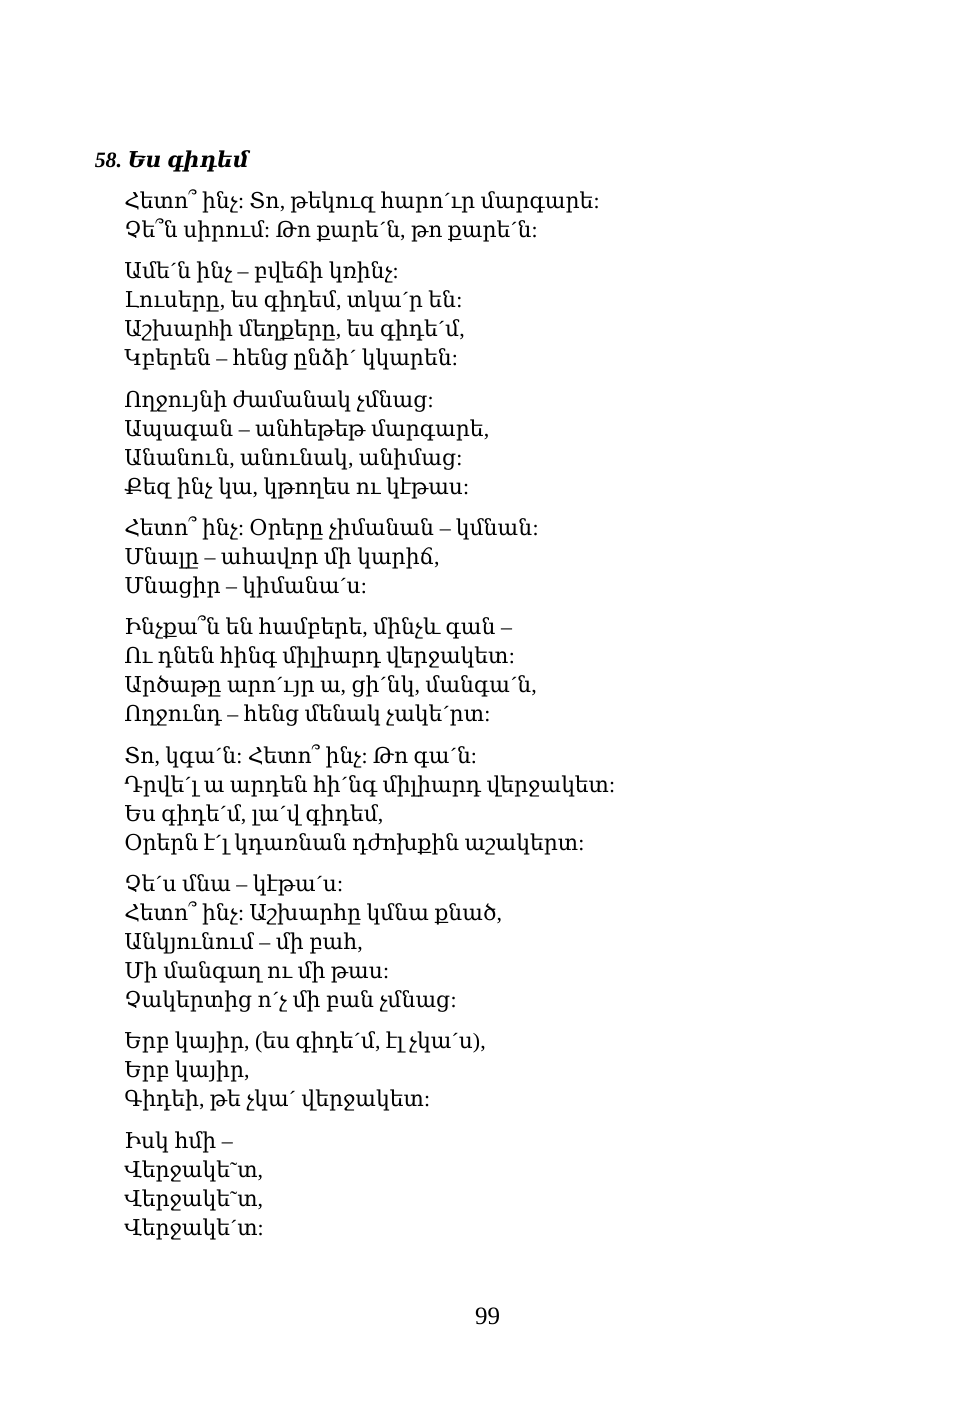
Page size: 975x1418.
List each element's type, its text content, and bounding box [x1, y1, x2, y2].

text Տո, կգա´ն: Հետո՞ ինչ: Թո գա´ն: [94, 743, 881, 768]
text Օրերն է´լ կդառնան դժոխքին աշակերտ: [94, 830, 881, 855]
text Ու դնեն հինգ միլիարդ վերջակետ: [94, 643, 881, 669]
text Կբերեն – հենց ընձի´ կկարեն: [94, 345, 881, 371]
text Անկյունում – մի բահ, [94, 929, 881, 954]
text Չե՞ն սիրում: Թո քարե´ն, թո քարե´ն: [94, 217, 881, 242]
text Ես գիդե´մ, լա´վ գիդեմ, [94, 801, 881, 826]
text Չե´ս մնա – կէթա´ս: [94, 871, 881, 896]
text Քեզ ինչ կա, կթողես ու կէթաս: [94, 474, 881, 499]
subtitle 58. Ես գիդեմ [94, 147, 881, 172]
text Դրվե´լ ա արդեն հի´նգ միլիարդ վերջակետ: [94, 772, 881, 797]
text Վերջակե´տ: [94, 1215, 881, 1240]
text Հետո՞ ինչ: Աշխարհը կմնա քնած, [94, 900, 881, 925]
text Իսկ հմի – [94, 1128, 881, 1153]
text Ինչքա՞ն են համբերե, մինչև գան – [94, 614, 881, 640]
text Գիդեի, թե չկա´ վերջակետ: [94, 1086, 881, 1112]
text Չակերտից ո´չ մի բան չմնաց: [94, 987, 881, 1012]
text Աշխարhի մեղքերը, ես գիդե´մ, [94, 316, 881, 342]
text Վերջակե˜տ, [94, 1157, 881, 1182]
text Մնալը – ահավոր մի կարիճ, [94, 544, 881, 569]
text Մնացիր – կիմանա´ս: [94, 573, 881, 598]
text Հետո՞ ինչ: Օրերը չիմանան – կմնան: [94, 515, 881, 540]
text Երբ կայիր, (ես գիդե´մ, էլ չկա´ս), [94, 1028, 881, 1054]
text Լուսերը, ես գիդեմ, տկա´ր են: [94, 287, 881, 313]
text Ողջույնի ժամանակ չմնաց: [94, 387, 881, 412]
text Մի մանգաղ ու մի թաս: [94, 958, 881, 983]
text Հետո՞ ինչ: Տո, թեկուզ հարո´ւր մարգարե: [94, 188, 881, 213]
text Արծաթը արո´ւյր ա, ցի´նկ, մանգա´ն, [94, 672, 881, 698]
text Անանուն, անունակ, անիմաց: [94, 445, 881, 470]
text Վերջակե˜տ, [94, 1186, 881, 1211]
text Ողջունդ – հենց մենակ չակե´րտ: [94, 701, 881, 727]
text Ամե´ն ինչ – բվեճի կռինչ: [94, 258, 881, 284]
text Ապագան – անհեթեթ մարգարե, [94, 416, 881, 441]
text Երբ կայիր, [94, 1057, 881, 1083]
